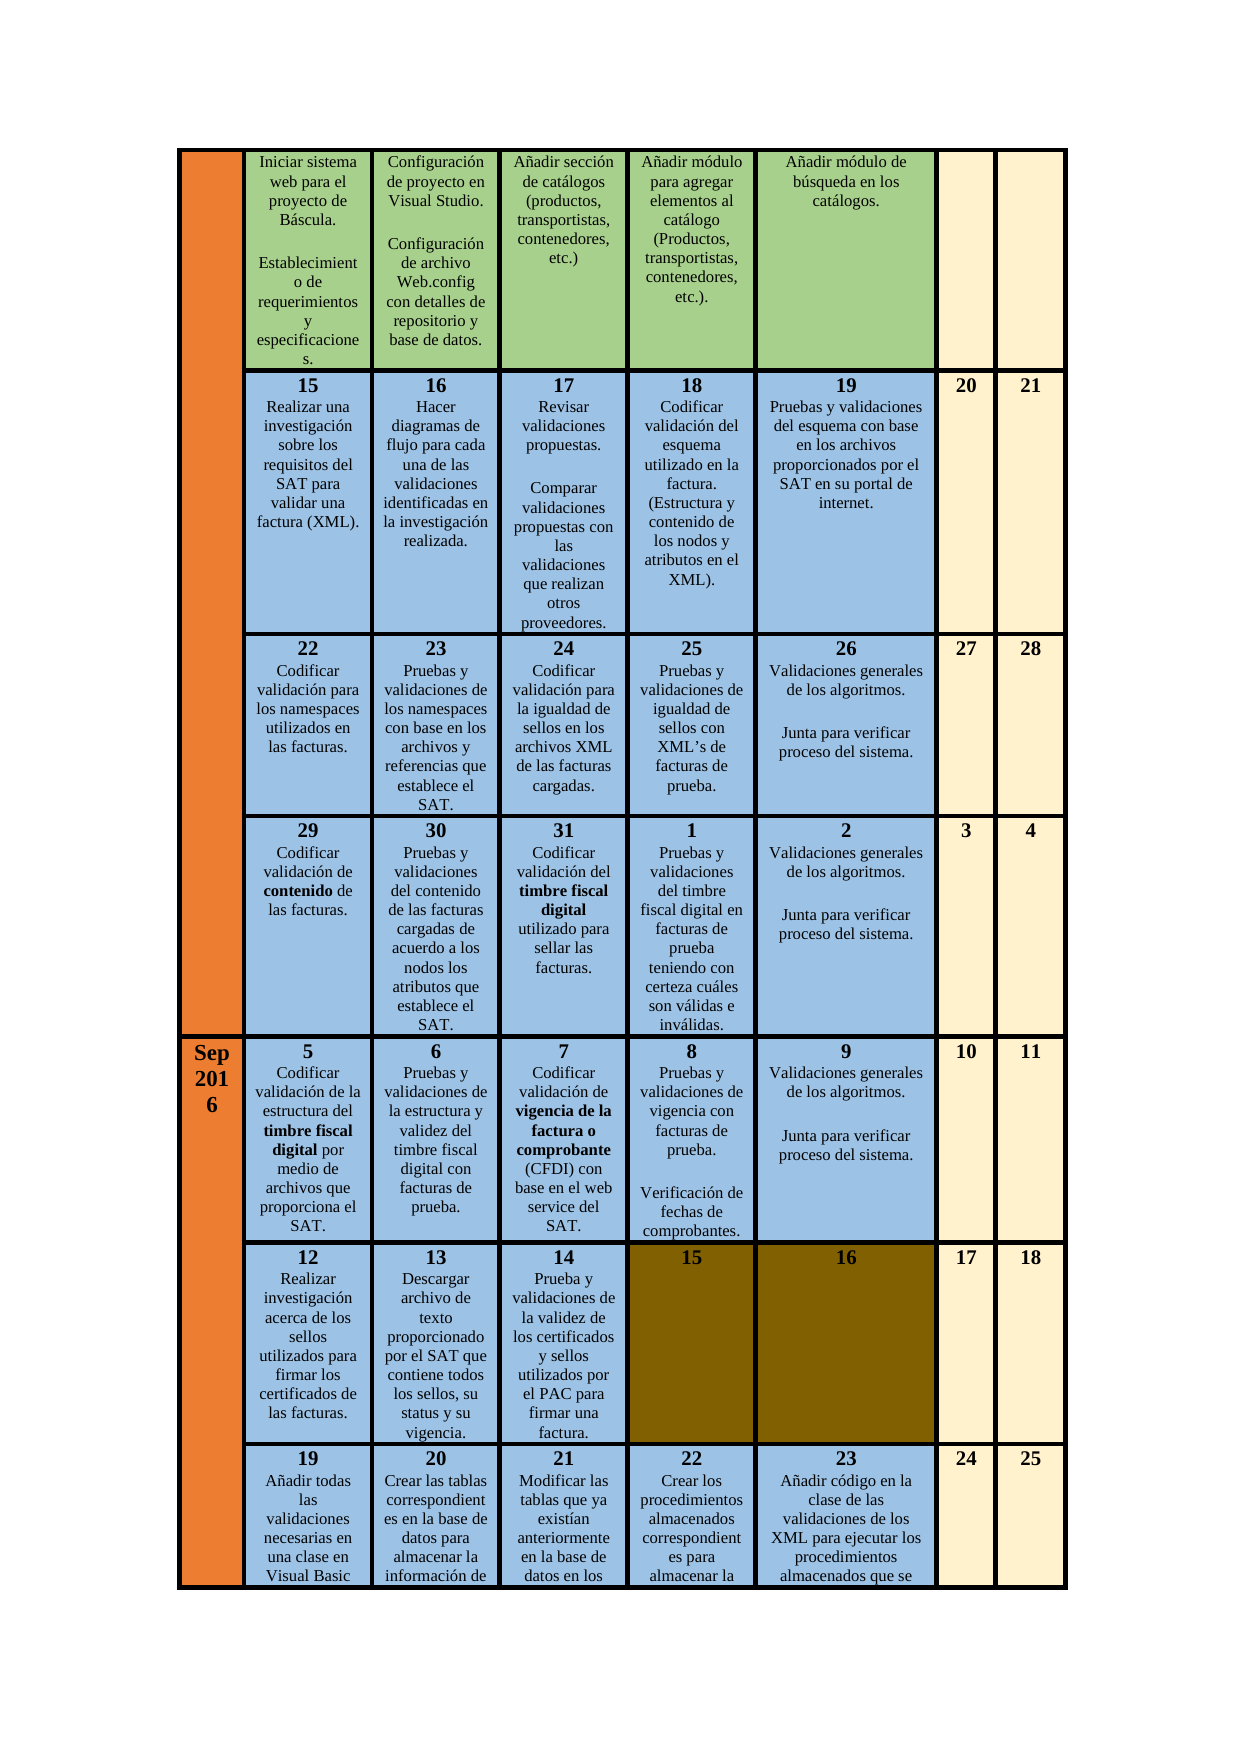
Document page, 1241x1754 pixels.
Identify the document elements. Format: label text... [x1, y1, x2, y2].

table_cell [758, 1446, 934, 1585]
table_cell 21 [998, 373, 1063, 632]
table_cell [502, 152, 625, 368]
table_cell 25 [998, 1446, 1063, 1585]
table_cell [502, 1446, 625, 1585]
table_cell 12 Realizar investigación acerca de los sellos utilizados para firmar los certificados de las facturas. [246, 1245, 370, 1442]
table_cell 13 [939, 152, 993, 368]
table_cell Sep 2016 [182, 1039, 242, 1585]
table_cell 16 [758, 1245, 934, 1442]
table_cell 3 [939, 818, 993, 1034]
table_cell 18 [998, 1245, 1063, 1442]
table_cell 23 Pruebas y validaciones de los namespaces con base en los archivos y referencias que establece el SAT. [374, 636, 497, 814]
table_cell 4 [998, 818, 1063, 1034]
table_cell 24 [939, 1446, 993, 1585]
table_cell 9 Validaciones generales de los algoritmos. Junta para verificar proceso del sistema. [758, 1039, 934, 1240]
table_cell 1 Pruebas y validaciones del timbre fiscal digital en facturas de prueba teniendo con certeza cuáles son válidas e inválidas. [630, 818, 753, 1034]
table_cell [374, 1446, 497, 1585]
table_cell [246, 1446, 370, 1585]
table_cell 7 Codificar validación de vigencia de la factura o comprobante (CFDI) con base en el web service del SAT. [502, 1039, 625, 1240]
table_cell 14 Prueba y validaciones de la validez de los certificados y sellos utilizados por el PAC para firmar una factura. [502, 1245, 625, 1442]
table_cell 8 Pruebas y validaciones de vigencia con facturas de prueba. Verificación de fechas de comprobantes. [630, 1039, 753, 1240]
table_cell 15 [630, 1245, 753, 1442]
table_cell 20 [939, 373, 993, 632]
table_cell 30 Pruebas y validaciones del contenido de las facturas cargadas de acuerdo a los nodos los atributos que establece el SAT. [374, 818, 497, 1034]
table_cell 18 Codificar validación del esquema utilizado en la factura. (Estructura y contenido de los nodos y atributos en el XML). [630, 373, 753, 632]
table_cell 27 [939, 636, 993, 814]
table_cell 17 [939, 1245, 993, 1442]
table_cell 28 [998, 636, 1063, 814]
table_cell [246, 152, 370, 368]
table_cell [630, 1446, 753, 1585]
table_cell 29 Codificar validación de contenido de las facturas. [246, 818, 370, 1034]
table_cell 26 Validaciones generales de los algoritmos. Junta para verificar proceso del sistema. [758, 636, 934, 814]
table_cell 14 [998, 152, 1063, 368]
table_cell 15 Realizar una investigación sobre los requisitos del SAT para validar una factura (XML). [246, 373, 370, 632]
table_cell 10 [939, 1039, 993, 1240]
table_cell 25 Pruebas y validaciones de igualdad de sellos con XML’s de facturas de prueba. [630, 636, 753, 814]
table_cell 6 Pruebas y validaciones de la estructura y validez del timbre fiscal digital con facturas de prueba. [374, 1039, 497, 1240]
table_cell 31 Codificar validación del timbre fiscal digital utilizado para sellar las facturas. [502, 818, 625, 1034]
table_cell 17 Revisar validaciones propuestas. Comparar validaciones propuestas con las validaciones que realizan otros proveedores. [502, 373, 625, 632]
table_cell 11 [998, 1039, 1063, 1240]
table_cell 13 Descargar archivo de texto proporcionado por el SAT que contiene todos los sellos, su status y su vigencia. [374, 1245, 497, 1442]
table_cell 2 Validaciones generales de los algoritmos. Junta para verificar proceso del sistema. [758, 818, 934, 1034]
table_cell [758, 152, 934, 368]
table_cell 5 Codificar validación de la estructura del timbre fiscal digital por medio de archivos que proporciona el SAT. [246, 1039, 370, 1240]
table_cell 24 Codificar validación para la igualdad de sellos en los archivos XML de las facturas cargadas. [502, 636, 625, 814]
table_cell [630, 152, 753, 368]
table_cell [374, 152, 497, 368]
table_cell 22 Codificar validación para los namespaces utilizados en las facturas. [246, 636, 370, 814]
table_cell 16 Hacer diagramas de flujo para cada una de las validaciones identificadas en la investigación realizada. [374, 373, 497, 632]
table_cell 19 Pruebas y validaciones del esquema con base en los archivos proporcionados por el SAT en su portal de internet. [758, 373, 934, 632]
